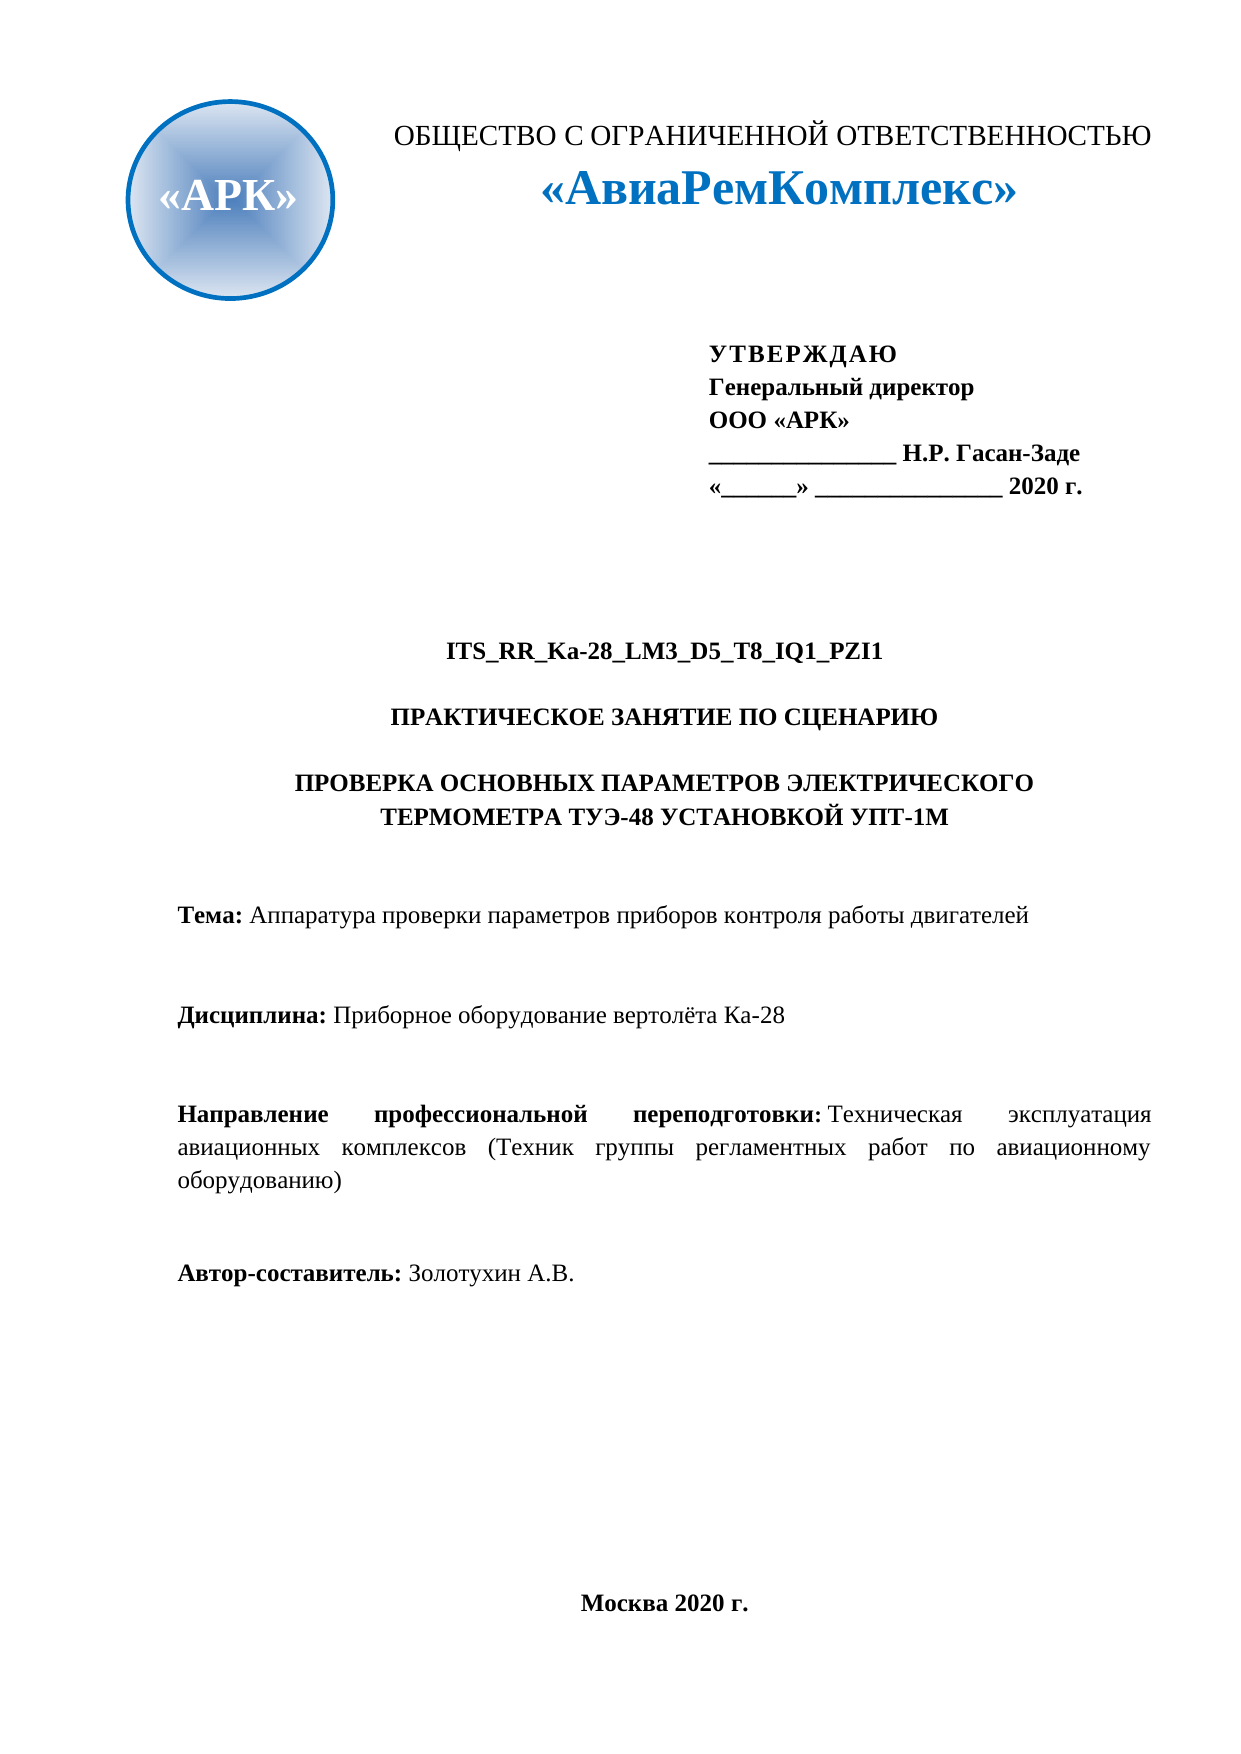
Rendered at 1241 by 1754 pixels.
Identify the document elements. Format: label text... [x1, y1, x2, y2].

text ООО «АРК» [709, 405, 1152, 434]
text Направление профессиональной переподготовки: Техническая эксплуатация авиационных комплексов (Техник группы регламентных работ по авиационному оборудованию) [177, 1099, 1152, 1193]
text ПРОВЕРКА ОСНОВНЫХ ПАРАМЕТРОВ ЭЛЕКТРИЧЕСКОГО ТЕРМОМЕТРА ТУЭ-48 УСТАНОВКОЙ УПТ-1М [177, 768, 1152, 830]
text Автор-составитель: Золотухин А.В. [177, 1258, 1152, 1287]
text Тема: Аппаратура проверки параметров приборов контроля работы двигателей [177, 901, 1152, 929]
text Москва 2020 г. [177, 1588, 1152, 1617]
text ОБЩЕСТВО С ОГРАНИЧЕННОЙ ОТВЕТСТВЕННОСТЬЮ [293, 118, 1152, 152]
text УТВЕРЖДАЮ [709, 339, 1152, 368]
text «АвиаРемКомплекс» [327, 158, 1152, 215]
text Генеральный директор [709, 372, 1152, 401]
text Дисциплина: Приборное оборудование вертолёта Ка-28 [177, 1000, 1152, 1028]
text ПРАКТИЧЕСКОЕ ЗАНЯТИЕ ПО СЦЕНАРИЮ [177, 702, 1152, 731]
text ITS_RR_Ka-28_LM3_D5_T8_IQ1_PZI1 [177, 636, 1152, 665]
text _______________ Н.Р. Гасан-Заде «______» _______________ 2020 г. [709, 438, 1108, 500]
